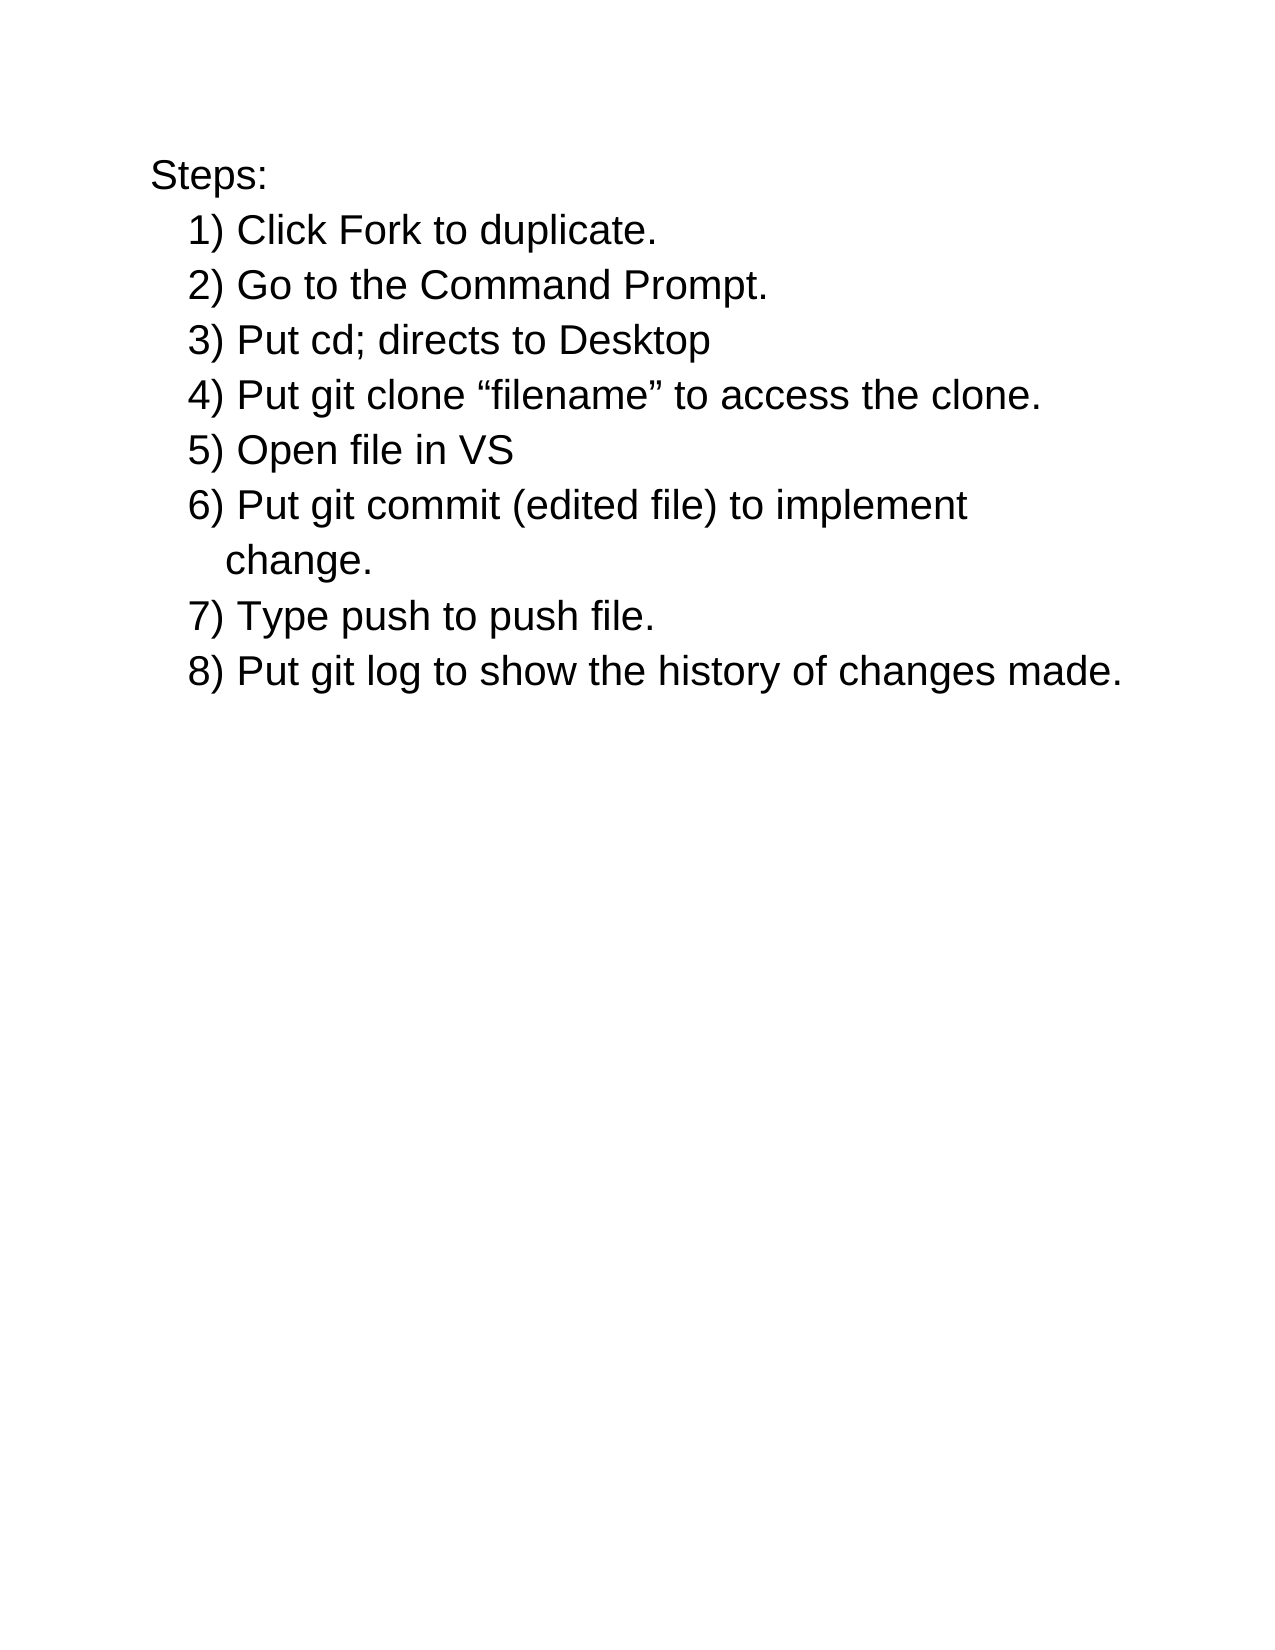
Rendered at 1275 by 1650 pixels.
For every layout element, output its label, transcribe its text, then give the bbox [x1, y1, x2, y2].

list Open file in VS [187, 426, 1125, 473]
list Put cd; directs to Desktop [187, 315, 1125, 363]
list Put git commit (edited file) to implement change. [187, 481, 1125, 584]
list Put git clone “filename” to access the clone. [187, 370, 1125, 418]
list Go to the Command Prompt. [187, 260, 1125, 308]
list Click Fork to duplicate. [187, 205, 1125, 253]
list Type push to push file. [187, 591, 1125, 639]
list Put git log to show the history of changes made. [187, 646, 1125, 694]
text Steps: [150, 150, 1125, 198]
